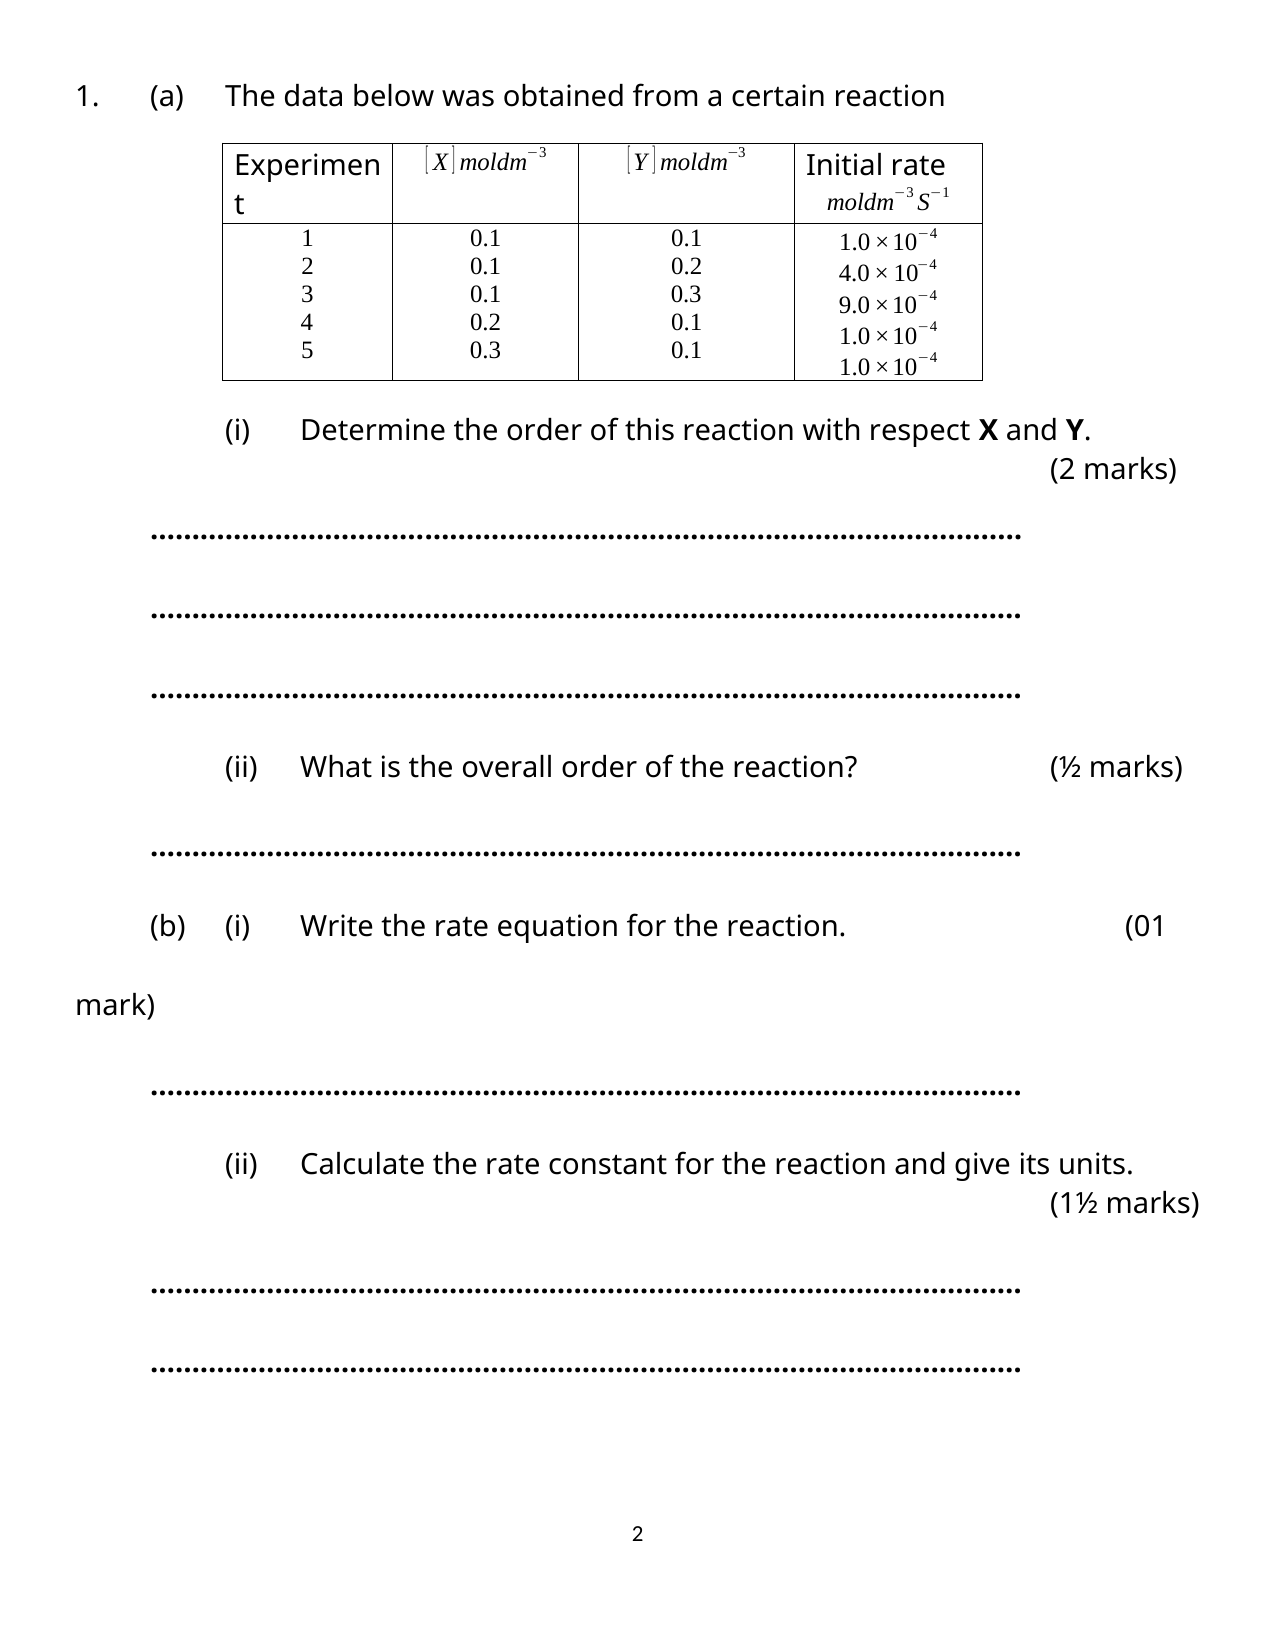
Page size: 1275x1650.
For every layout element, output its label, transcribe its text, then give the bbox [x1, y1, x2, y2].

text …………………………………………………………………………………………… [75, 508, 1200, 548]
table_header Experiment [223, 144, 392, 223]
text (i) Determine the order of this reaction with respect X and Y. [75, 409, 1200, 449]
table_cell [795, 224, 982, 380]
table_cell [393, 224, 578, 380]
text …………………………………………………………………………………………… [75, 1342, 1200, 1381]
text …………………………………………………………………………………………… [75, 1064, 1200, 1103]
table_cell [579, 224, 794, 380]
table_cell [223, 224, 392, 380]
text (2 marks) [75, 449, 1200, 488]
text (1½ marks) [75, 1183, 1200, 1222]
text …………………………………………………………………………………………… [75, 587, 1200, 627]
text (b) (i) Write the rate equation for the reaction. (01 mark) [75, 905, 1200, 1024]
table_header Initial rate [795, 144, 982, 223]
text (ii) What is the overall order of the reaction? (½ marks) [75, 746, 1200, 786]
table_header [579, 144, 794, 223]
text …………………………………………………………………………………………… [75, 1262, 1200, 1302]
text 1. (a) The data below was obtained from a certain reaction [75, 75, 1200, 115]
text (ii) Calculate the rate constant for the reaction and give its units. [75, 1143, 1200, 1183]
text …………………………………………………………………………………………… [75, 667, 1200, 707]
text …………………………………………………………………………………………… [75, 826, 1200, 865]
table_header [393, 144, 578, 223]
